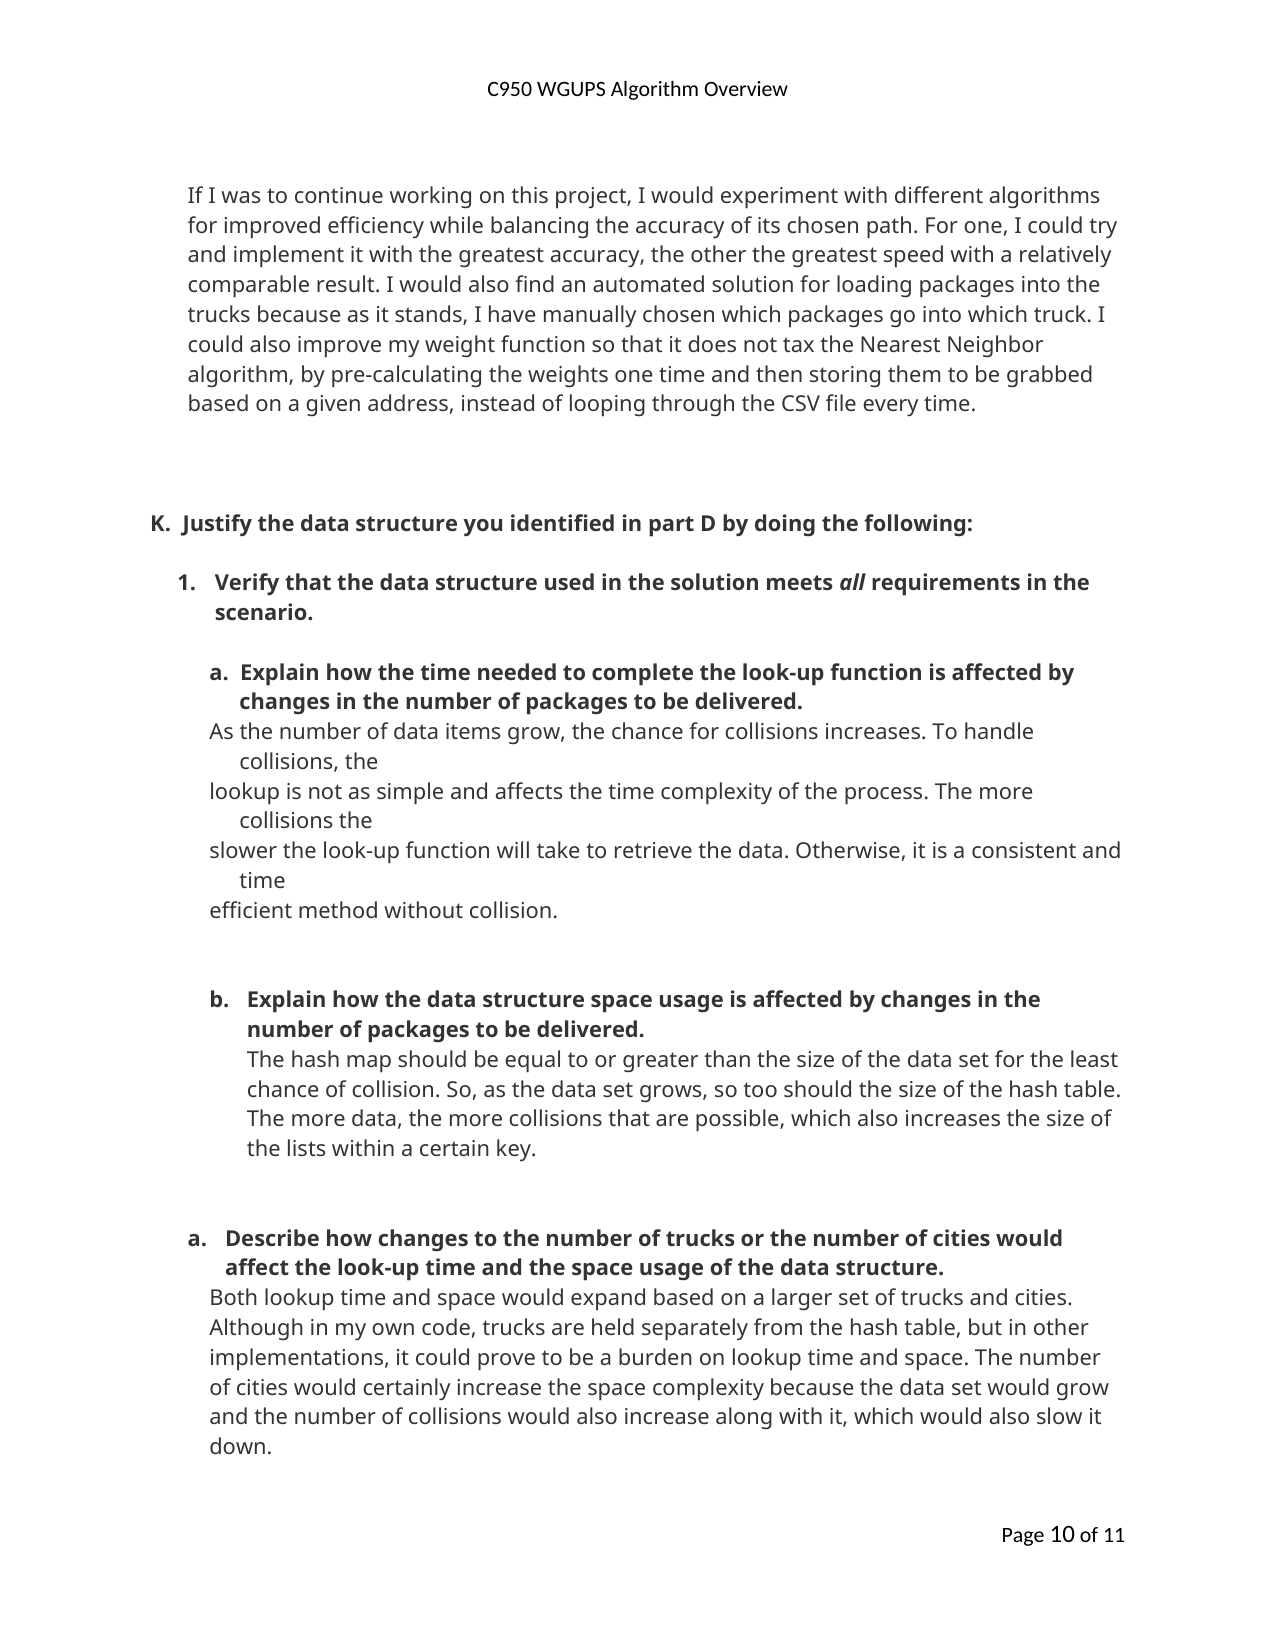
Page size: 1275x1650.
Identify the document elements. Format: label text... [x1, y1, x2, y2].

list Verify that the data structure used in the solution meets all requirements in the scenario. [177, 567, 1125, 627]
text lookup is not as simple and affects the time complexity of the process. The more collisions the [209, 776, 1125, 835]
text Both lookup time and space would expand based on a larger set of trucks and cities. Although in my own code, trucks are held separately from the hash table, but in other implementations, it could prove to be a burden on lookup time and space. The number of cities would certainly increase the space complexity because the data set would grow and the number of collisions would also increase along with it, which would also slow it down. [209, 1282, 1125, 1461]
text The hash map should be equal to or greater than the size of the data set for the least chance of collision. So, as the data set grows, so too should the size of the hash table. The more data, the more collisions that are possible, which also increases the size of the lists within a certain key. [247, 1044, 1125, 1163]
list Explain how the data structure space usage is affected by changes in the number of packages to be delivered. [209, 984, 1125, 1044]
text K. Justify the data structure you identified in part D by doing the following: [150, 507, 1125, 537]
text efficient method without collision. [209, 895, 1125, 924]
text As the number of data items grow, the chance for collisions increases. To handle collisions, the [209, 716, 1125, 776]
text If I was to continue working on this project, I would experiment with different algorithms for improved efficiency while balancing the accuracy of its chosen path. For one, I could try and implement it with the greatest accuracy, the other the greatest speed with a relatively comparable result. I would also find an automated solution for loading packages into the trucks because as it stands, I have manually chosen which packages go into which truck. I could also improve my weight function so that it does not tax the Nearest Neighbor algorithm, by pre-calculating the weights one time and then storing them to be grabbed based on a given address, instead of looping through the CSV file every time. [187, 180, 1125, 418]
text slower the look-up function will take to retrieve the data. Otherwise, it is a consistent and time [209, 835, 1125, 895]
list Describe how changes to the number of trucks or the number of cities would affect the look-up time and the space usage of the data structure. [187, 1222, 1125, 1282]
text a. Explain how the time needed to complete the look-up function is affected by changes in the number of packages to be delivered. [209, 656, 1125, 716]
